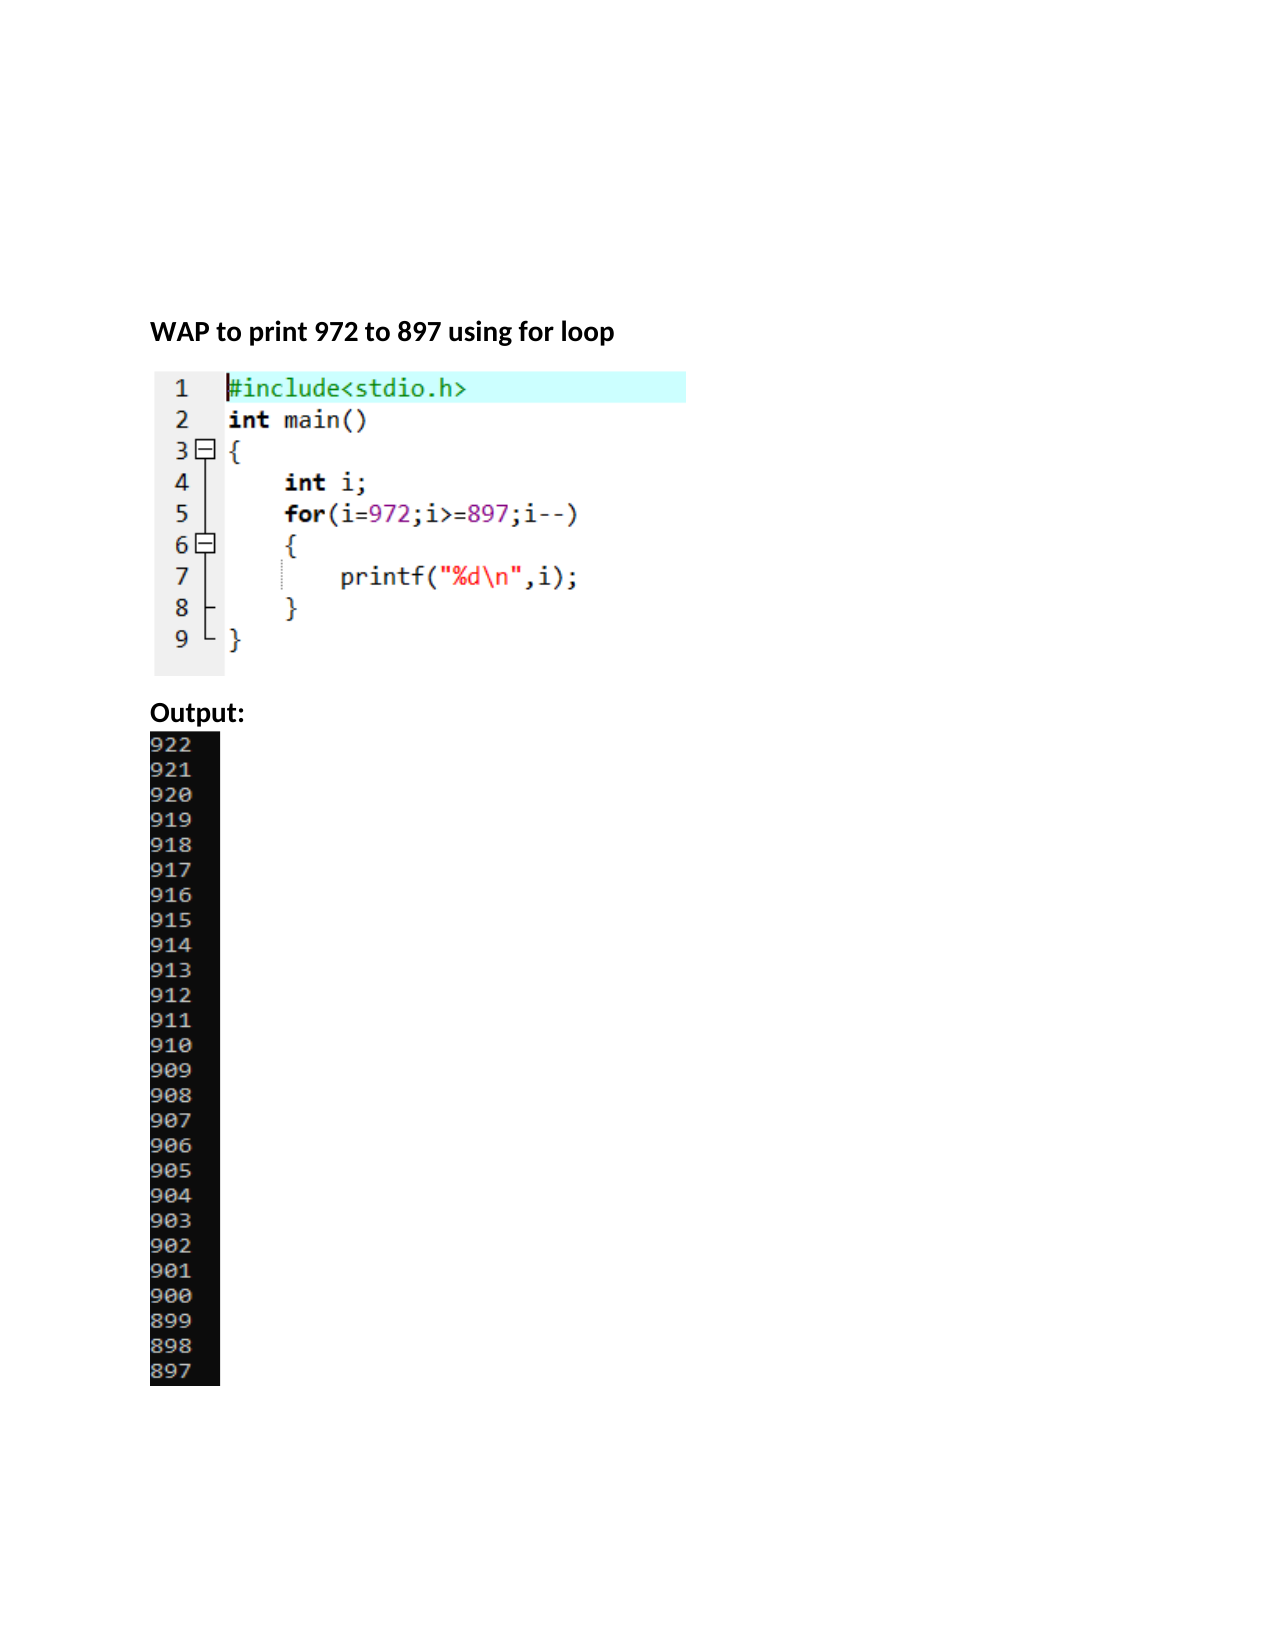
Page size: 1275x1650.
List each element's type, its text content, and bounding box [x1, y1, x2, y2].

text Output: [150, 694, 1125, 1386]
text WAP to print 972 to 897 using for loop [150, 313, 1125, 349]
